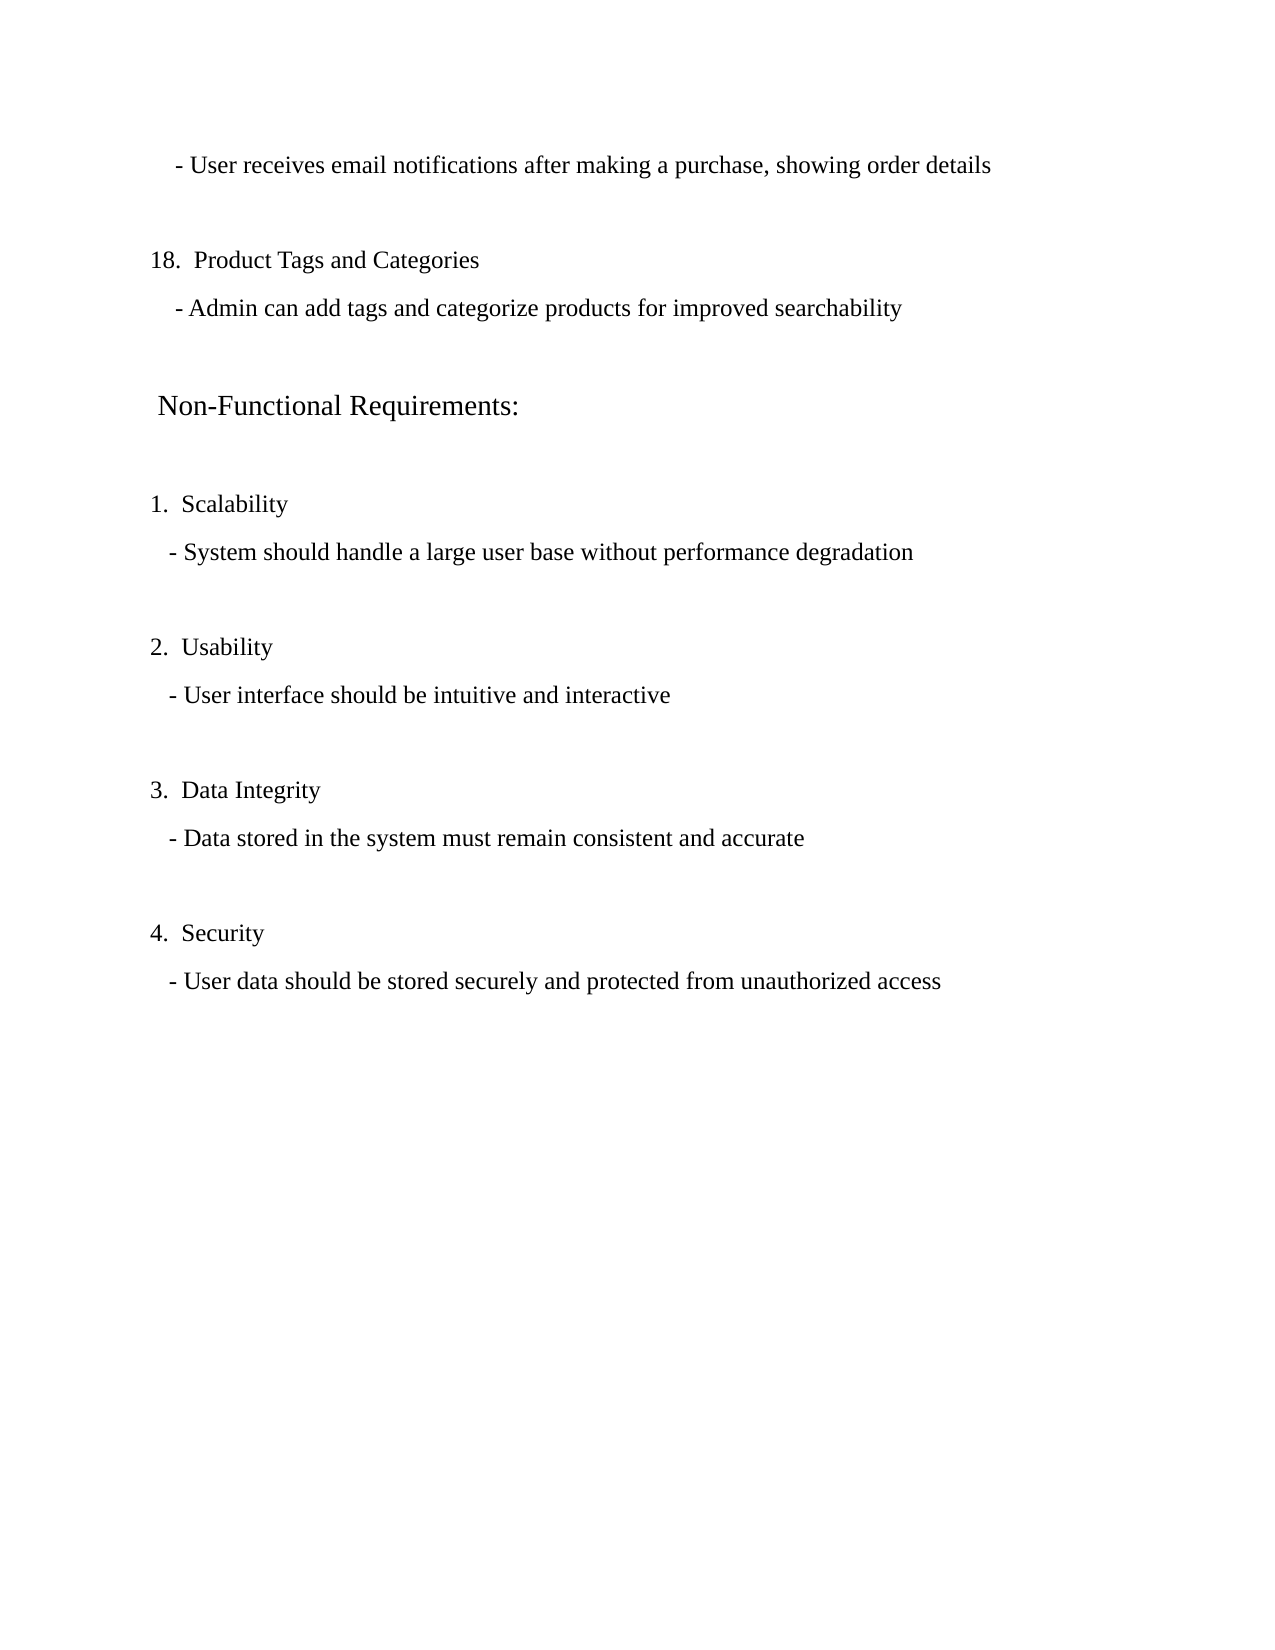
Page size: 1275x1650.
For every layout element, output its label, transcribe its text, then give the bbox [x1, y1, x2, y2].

text Non-Functional Requirements: [150, 388, 1125, 422]
text - Data stored in the system must remain consistent and accurate [150, 823, 1125, 852]
text 2. Usability [150, 632, 1125, 661]
text - System should handle a large user base without performance degradation [150, 537, 1125, 566]
text 1. Scalability [150, 489, 1125, 518]
text 18. Product Tags and Categories [150, 245, 1125, 274]
text - User receives email notifications after making a purchase, showing order details [150, 150, 1125, 179]
text - User interface should be intuitive and interactive [150, 680, 1125, 709]
text - Admin can add tags and categorize products for improved searchability [150, 293, 1125, 322]
text 4. Security [150, 918, 1125, 947]
text - User data should be stored securely and protected from unauthorized access [150, 966, 1125, 995]
text 3. Data Integrity [150, 775, 1125, 804]
